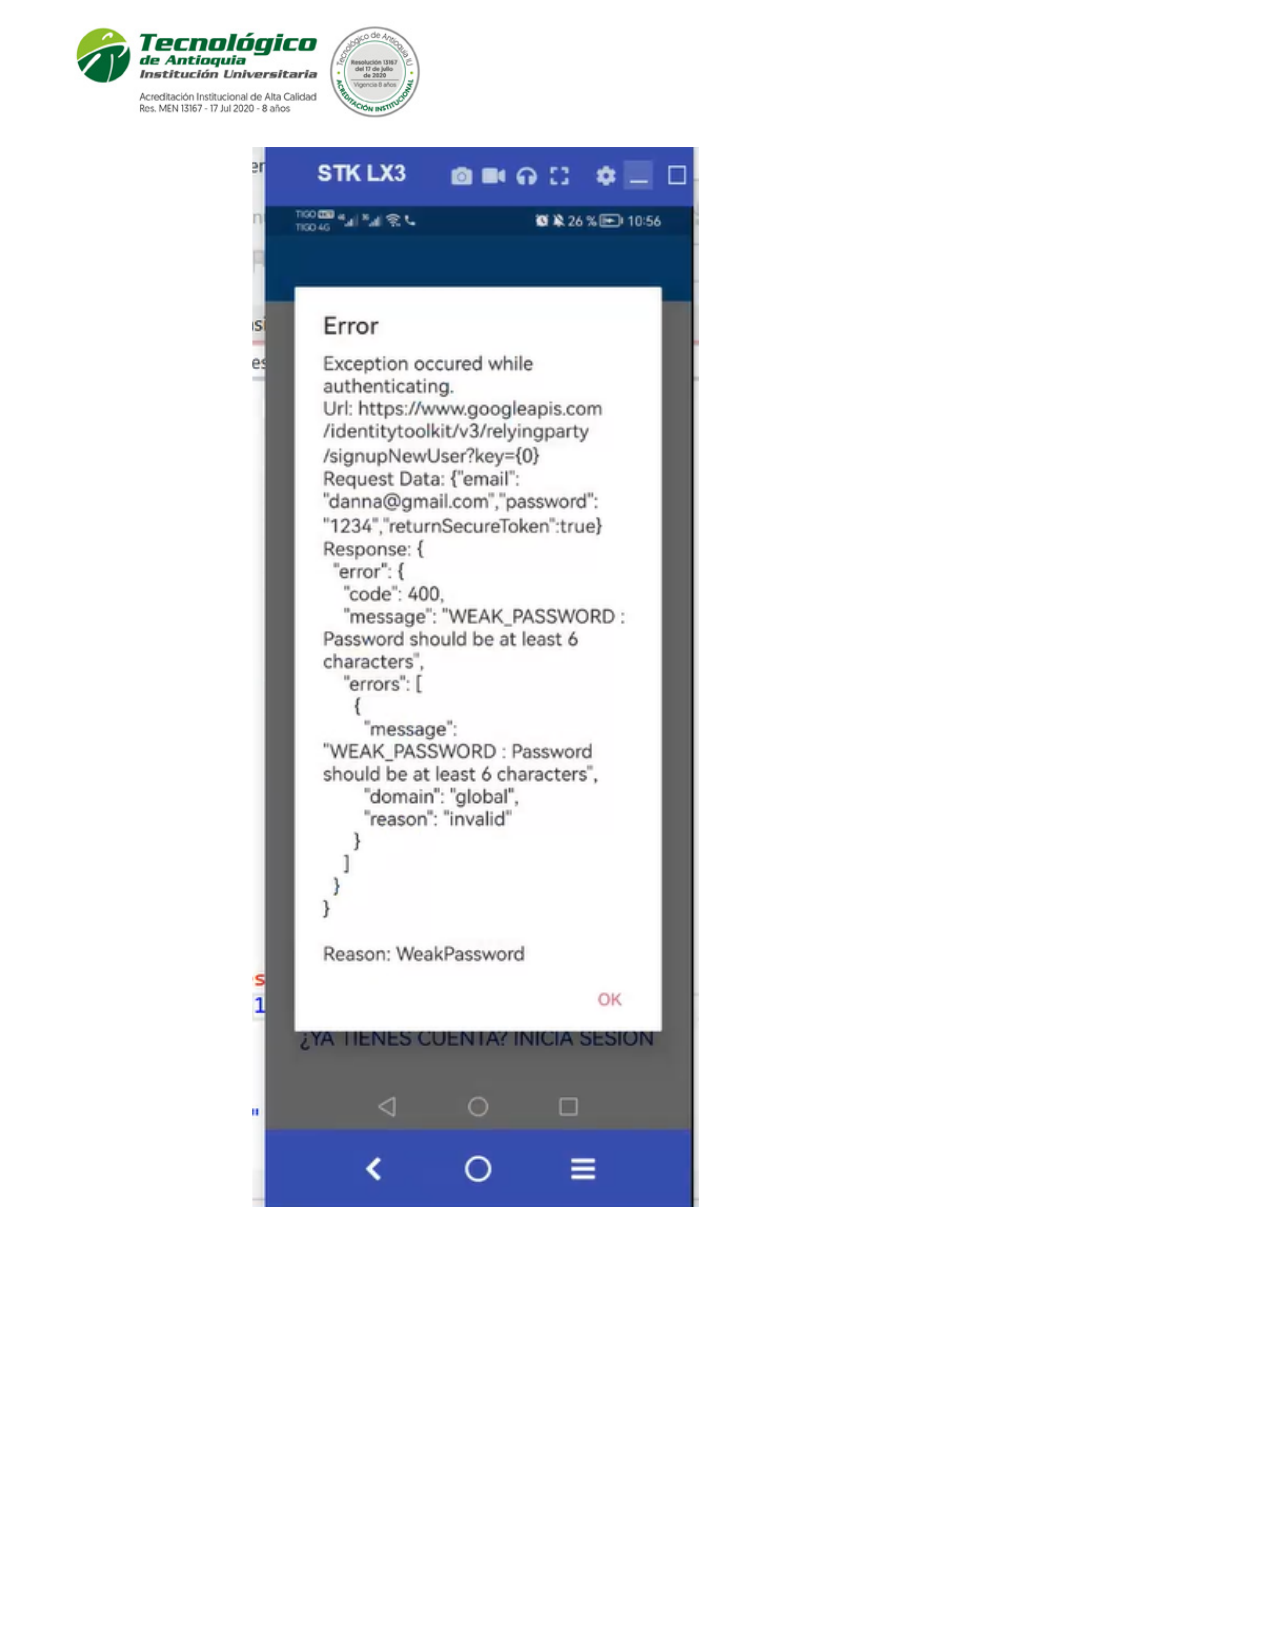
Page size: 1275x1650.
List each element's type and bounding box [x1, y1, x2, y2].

picture [58, 20, 424, 121]
picture [252, 147, 699, 1207]
